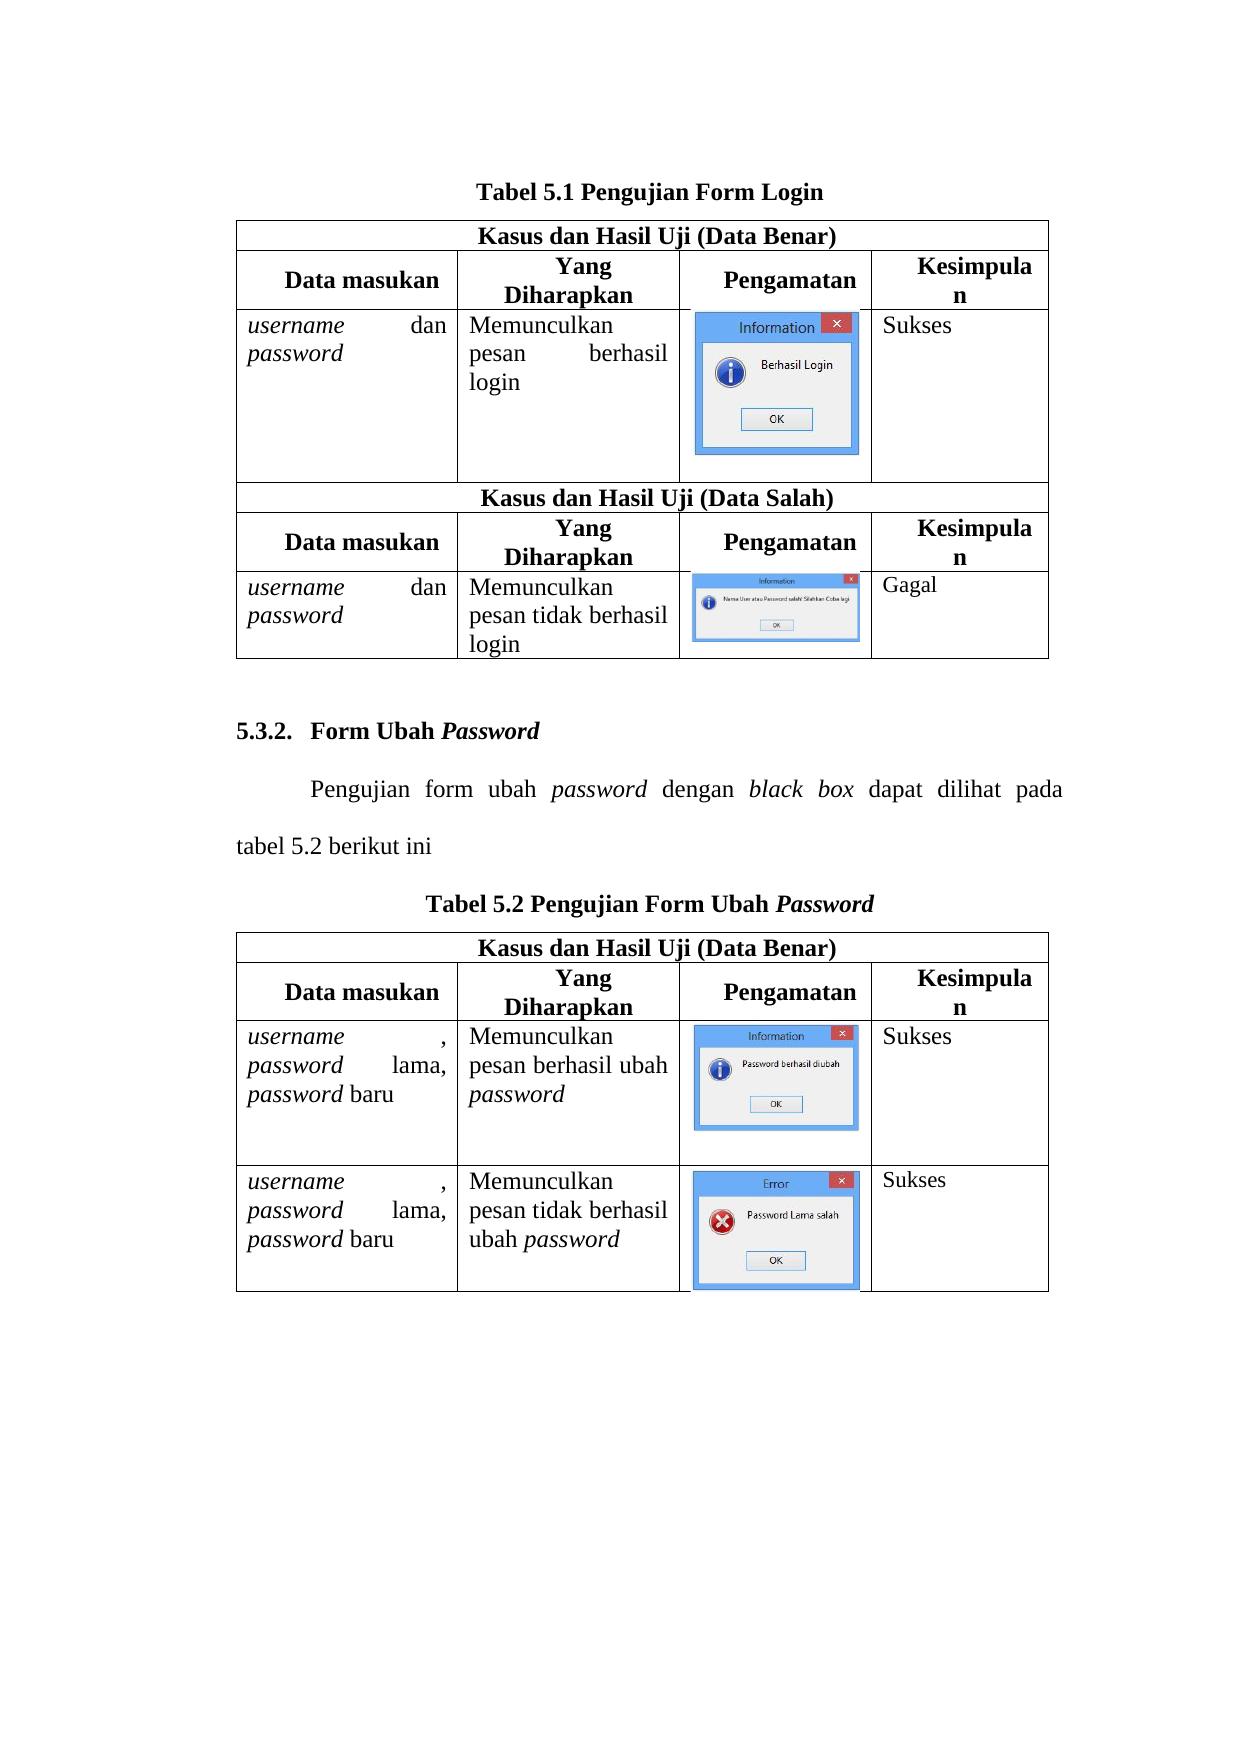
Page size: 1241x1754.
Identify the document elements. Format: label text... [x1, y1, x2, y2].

picture [690, 1166, 860, 1292]
table_cell Yang Diharapkan [458, 963, 679, 1020]
text Tabel 5.1 Pengujian Form Login [236, 177, 1063, 206]
table_cell Data masukan [237, 513, 457, 571]
table_header Kasus dan Hasil Uji (Data Benar) [237, 933, 1048, 962]
table_cell Kesimpulan [872, 251, 1048, 309]
table_cell Sukses [872, 1021, 1048, 1165]
table_cell username dan password [237, 572, 457, 658]
table_cell Kesimpulan [872, 513, 1048, 571]
table_cell Kasus dan Hasil Uji (Data Salah) [237, 483, 1048, 512]
table_cell Gagal [872, 572, 1048, 658]
table_cell Memunculkan pesan tidak berhasil ubah password [458, 1166, 679, 1291]
table_cell Memunculkan pesan berhasil login [458, 310, 679, 482]
table_cell Kesimpulan [872, 963, 1048, 1020]
picture [690, 571, 860, 642]
table_cell [680, 1166, 690, 1291]
table_cell Yang Diharapkan [458, 251, 679, 309]
table_cell Memunculkan pesan tidak berhasil login [458, 572, 679, 658]
table_cell username , password lama, password baru [237, 1166, 457, 1291]
table_cell Sukses [872, 310, 1048, 482]
table_cell username dan password [237, 310, 457, 482]
table_cell [680, 572, 871, 658]
table_header Kasus dan Hasil Uji (Data Benar) [237, 221, 1048, 250]
table_cell Pengamatan [680, 963, 871, 1020]
table_cell [860, 1166, 871, 1291]
table_cell Data masukan [237, 963, 457, 1020]
table_cell Data masukan [237, 251, 457, 309]
table_cell Sukses [872, 1166, 1048, 1291]
picture [690, 1021, 860, 1133]
list Form Ubah Password [236, 716, 1063, 745]
text Pengujian form ubah password dengan black box dapat dilihat pada tabel 5.2 berikut ini [236, 774, 1063, 860]
table_cell Memunculkan pesan berhasil ubah password [458, 1021, 679, 1165]
table_cell Pengamatan [680, 251, 871, 309]
table_cell [680, 310, 871, 482]
table_cell username , password lama, password baru [237, 1021, 457, 1165]
picture [690, 309, 860, 456]
table_cell Yang Diharapkan [458, 513, 679, 571]
text Tabel 5.2 Pengujian Form Ubah Password [236, 889, 1063, 918]
table_cell [680, 1021, 871, 1165]
table_cell Pengamatan [680, 513, 871, 571]
